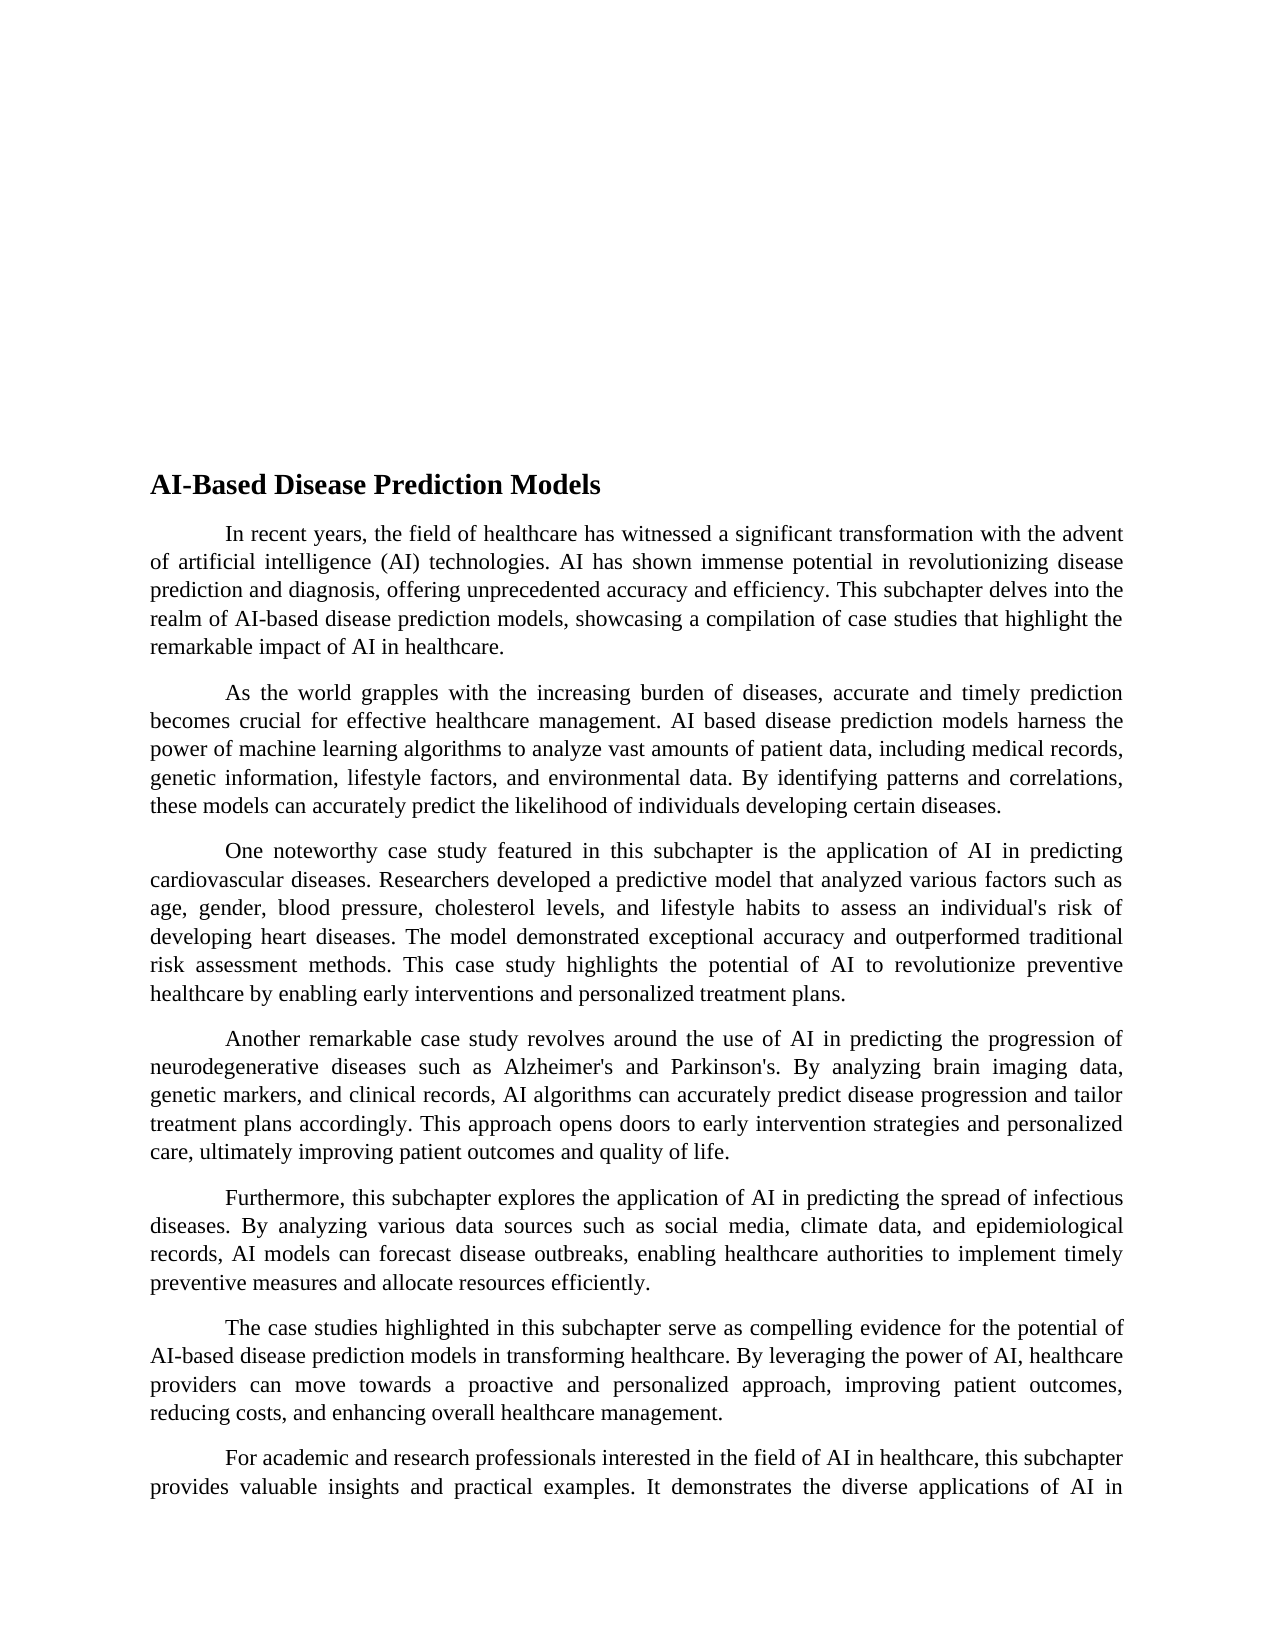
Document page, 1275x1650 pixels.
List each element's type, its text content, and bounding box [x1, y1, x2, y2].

text In recent years, the field of healthcare has witnessed a significant transformation with the advent of artificial intelligence (AI) technologies. AI has shown immense potential in revolutionizing disease prediction and diagnosis, offering unprecedented accuracy and efficiency. This subchapter delves into the realm of AI-based disease prediction models, showcasing a compilation of case studies that highlight the remarkable impact of AI in healthcare. [150, 520, 1125, 660]
text The case studies highlighted in this subchapter serve as compelling evidence for the potential of AI-based disease prediction models in transforming healthcare. By leveraging the power of AI, healthcare providers can move towards a proactive and personalized approach, improving patient outcomes, reducing costs, and enhancing overall healthcare management. [150, 1314, 1125, 1426]
text One noteworthy case study featured in this subchapter is the application of AI in predicting cardiovascular diseases. Researchers developed a predictive model that analyzed various factors such as age, gender, blood pressure, cholesterol levels, and lifestyle habits to assess an individual's risk of developing heart diseases. The model demonstrated exceptional accuracy and outperformed traditional risk assessment methods. This case study highlights the potential of AI to revolutionize preventive healthcare by enabling early interventions and personalized treatment plans. [150, 837, 1125, 1006]
text As the world grapples with the increasing burden of diseases, accurate and timely prediction becomes crucial for effective healthcare management. AI based disease prediction models harness the power of machine learning algorithms to analyze vast amounts of patient data, including medical records, genetic information, lifestyle factors, and environmental data. By identifying patterns and correlations, these models can accurately predict the likelihood of individuals developing certain diseases. [150, 678, 1125, 819]
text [150, 1444, 1125, 1499]
text Furthermore, this subchapter explores the application of AI in predicting the spread of infectious diseases. By analyzing various data sources such as social media, climate data, and epidemiological records, AI models can forecast disease outbreaks, enabling healthcare authorities to implement timely preventive measures and allocate resources efficiently. [150, 1183, 1125, 1295]
text AI-Based Disease Prediction Models [150, 467, 1125, 500]
text Another remarkable case study revolves around the use of AI in predicting the progression of neurodegenerative diseases such as Alzheimer's and Parkinson's. By analyzing brain imaging data, genetic markers, and clinical records, AI algorithms can accurately predict disease progression and tailor treatment plans accordingly. This approach opens doors to early intervention strategies and personalized care, ultimately improving patient outcomes and quality of life. [150, 1025, 1125, 1165]
